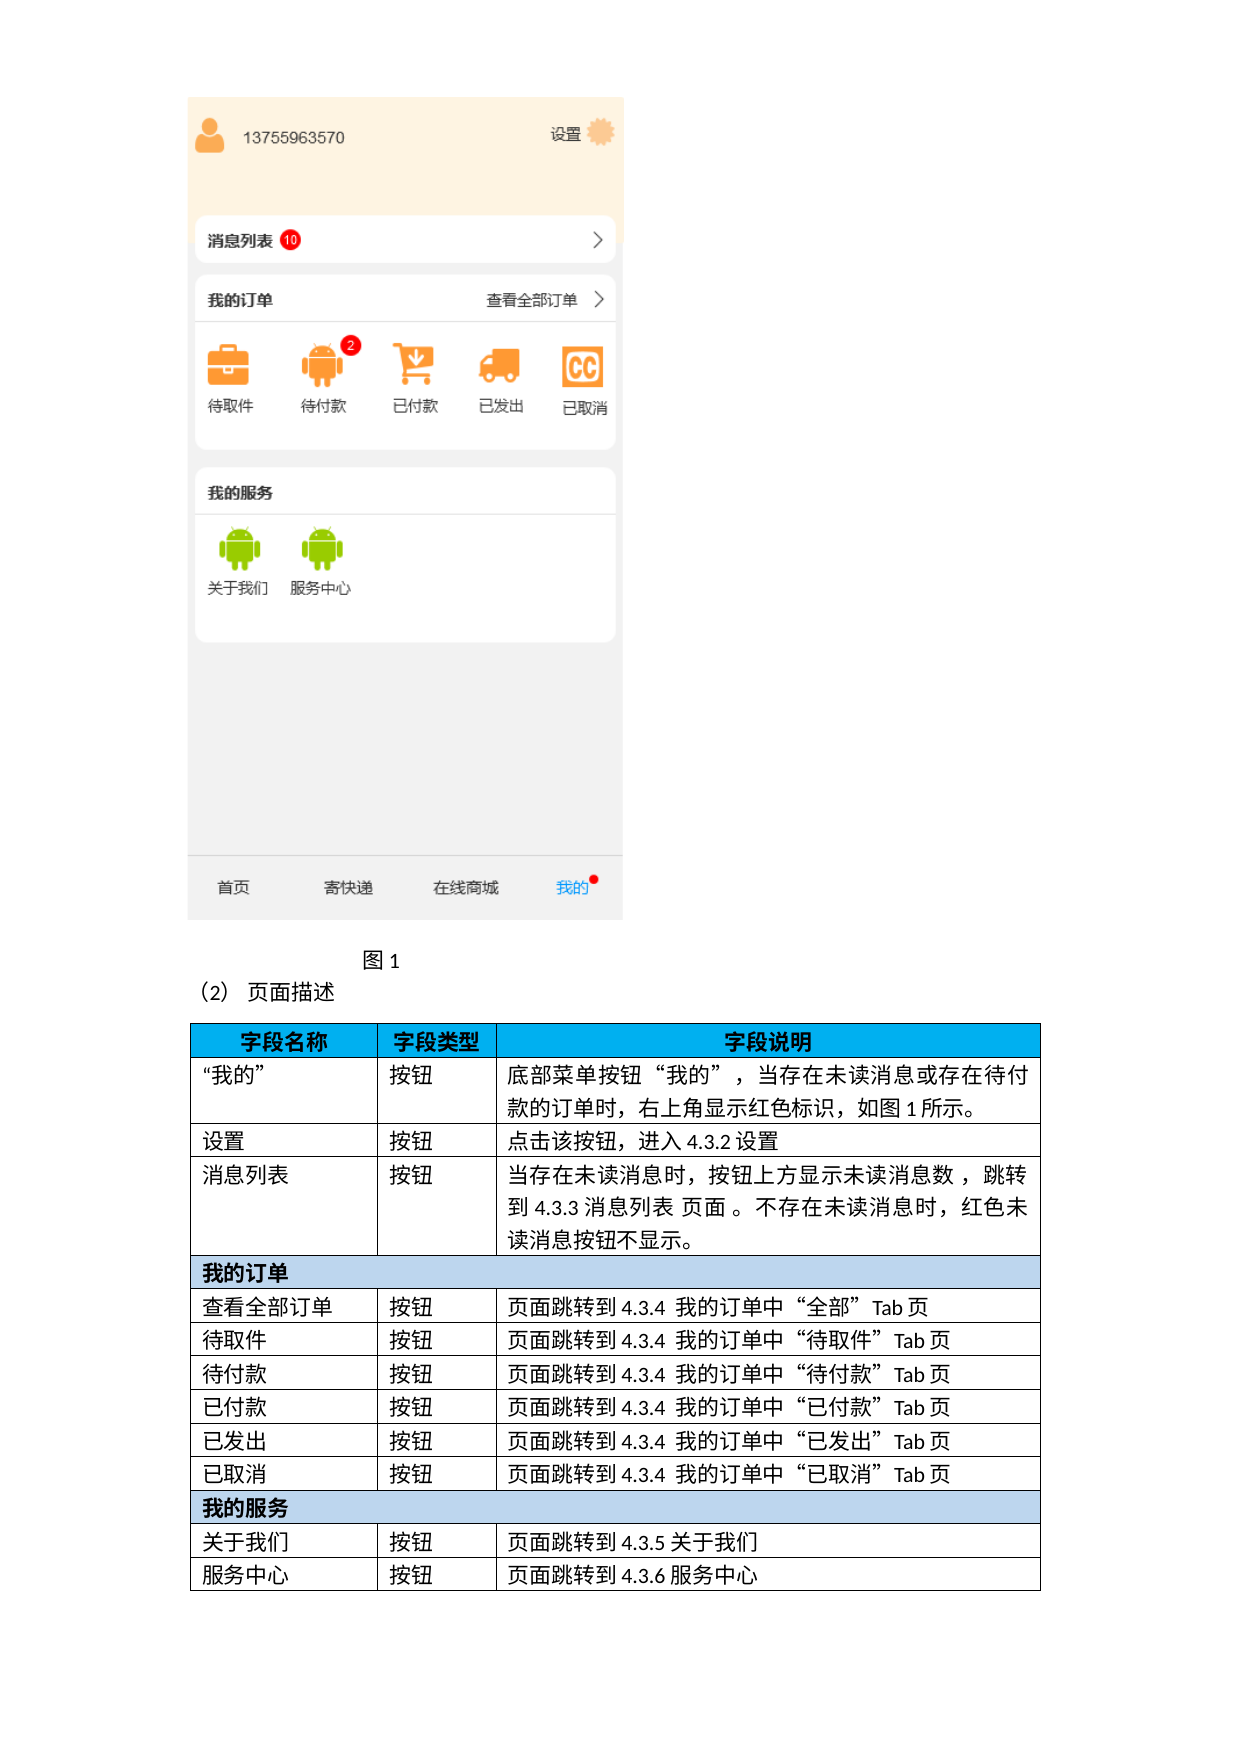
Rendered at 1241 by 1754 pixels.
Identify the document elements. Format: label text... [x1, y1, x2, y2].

table_cell 查看全部订单 [191, 1289, 377, 1322]
table_cell 页面跳转到4.3.4 我的订单中“已取消”Tab页 [497, 1457, 1040, 1489]
table_cell 按钮 [378, 1356, 496, 1389]
table_cell 已发出 [191, 1424, 377, 1456]
table_cell 按钮 [378, 1289, 496, 1322]
table_cell 已取消 [191, 1457, 377, 1489]
table_cell “我的” [191, 1058, 377, 1123]
table_cell 页面跳转到4.3.4 我的订单中“已发出”Tab页 [497, 1424, 1040, 1456]
table_cell 页面跳转到4.3.6 服务中心 [497, 1558, 1040, 1590]
table_cell 我的订单 [191, 1256, 1040, 1288]
text 图1 [319, 942, 1053, 975]
table_cell 按钮 [378, 1558, 496, 1590]
table_cell 待取件 [191, 1323, 377, 1355]
table_cell 当存在未读消息时，按钮上方显示未读消息数 ，跳转到4.3.3消息列表 页面 。不存在未读消息时，红色未读消息按钮不显示。 [497, 1157, 1040, 1255]
table_cell 底部菜单按钮“我的”，当存在未读消息或存在待付款的订单时，右上角显示红色标识，如图1所示。 [497, 1058, 1040, 1123]
table_cell 我的服务 [191, 1491, 1040, 1523]
table_cell 按钮 [378, 1524, 496, 1557]
table_cell 按钮 [378, 1424, 496, 1456]
table_cell 按钮 [378, 1390, 496, 1422]
table_cell 按钮 [378, 1457, 496, 1489]
table_cell 消息列表 [191, 1157, 377, 1255]
table_cell 设置 [191, 1124, 377, 1156]
table_cell 页面跳转到4.3.4 我的订单中“待取件”Tab页 [497, 1323, 1040, 1355]
table_header 字段类型 [378, 1024, 496, 1057]
table_cell 点击该按钮，进入4.3.2设置 [497, 1124, 1040, 1156]
table_cell 按钮 [378, 1124, 496, 1156]
table_cell 按钮 [378, 1058, 496, 1123]
picture [187, 97, 624, 920]
table_cell 已付款 [191, 1390, 377, 1422]
table_cell 页面跳转到4.3.4 我的订单中“待付款”Tab页 [497, 1356, 1040, 1389]
table_cell 页面跳转到4.3.5 关于我们 [497, 1524, 1040, 1557]
table_header 字段名称 [191, 1024, 377, 1057]
table_cell 按钮 [378, 1157, 496, 1255]
table_cell 待付款 [191, 1356, 377, 1389]
table_cell 服务中心 [191, 1558, 377, 1590]
table_cell 按钮 [378, 1323, 496, 1355]
table_cell 页面跳转到4.3.4 我的订单中“已付款”Tab页 [497, 1390, 1040, 1422]
table_header 字段说明 [497, 1024, 1040, 1057]
table_cell 关于我们 [191, 1524, 377, 1557]
list 页面描述 [187, 975, 1053, 1007]
table_cell 页面跳转到4.3.4 我的订单中“全部”Tab页 [497, 1289, 1040, 1322]
